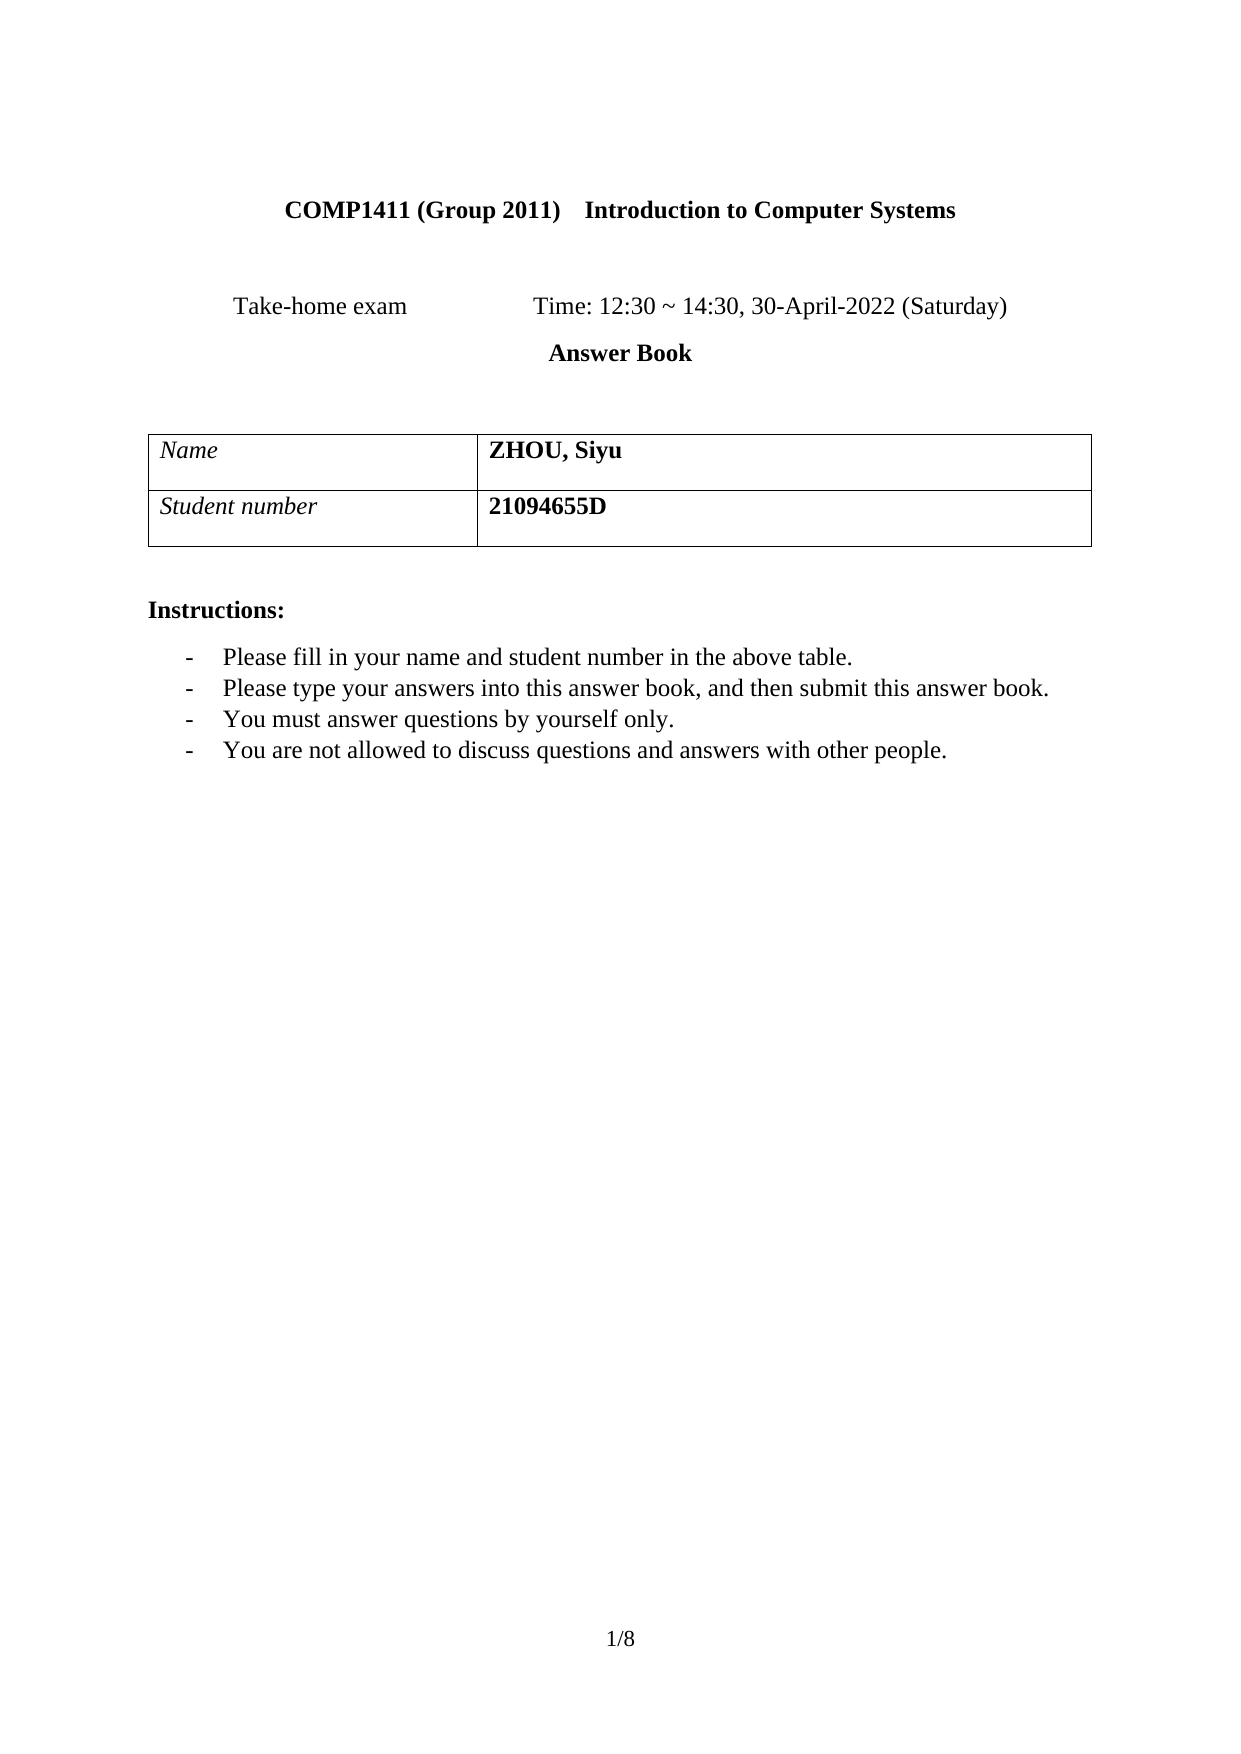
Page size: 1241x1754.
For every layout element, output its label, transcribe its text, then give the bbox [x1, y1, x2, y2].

text Answer Book [148, 338, 1092, 367]
table_cell 21094655D [478, 491, 1091, 546]
list Please fill in your name and student number in the above table. [185, 642, 1092, 671]
table_header Name [149, 435, 477, 490]
list You must answer questions by yourself only. [185, 704, 1092, 733]
text Instructions: [148, 595, 1092, 623]
list You are not allowed to discuss questions and answers with other people. [185, 736, 1092, 764]
table_header ZHOU, Siyu [478, 435, 1091, 490]
text Take-home exam Time: 12:30 ~ 14:30, 30-April-2022 (Saturday) [148, 291, 1092, 319]
table_cell Student number [149, 491, 477, 546]
text COMP1411 (Group 2011) Introduction to Computer Systems [148, 195, 1092, 224]
list Please type your answers into this answer book, and then submit this answer book. [185, 673, 1092, 702]
